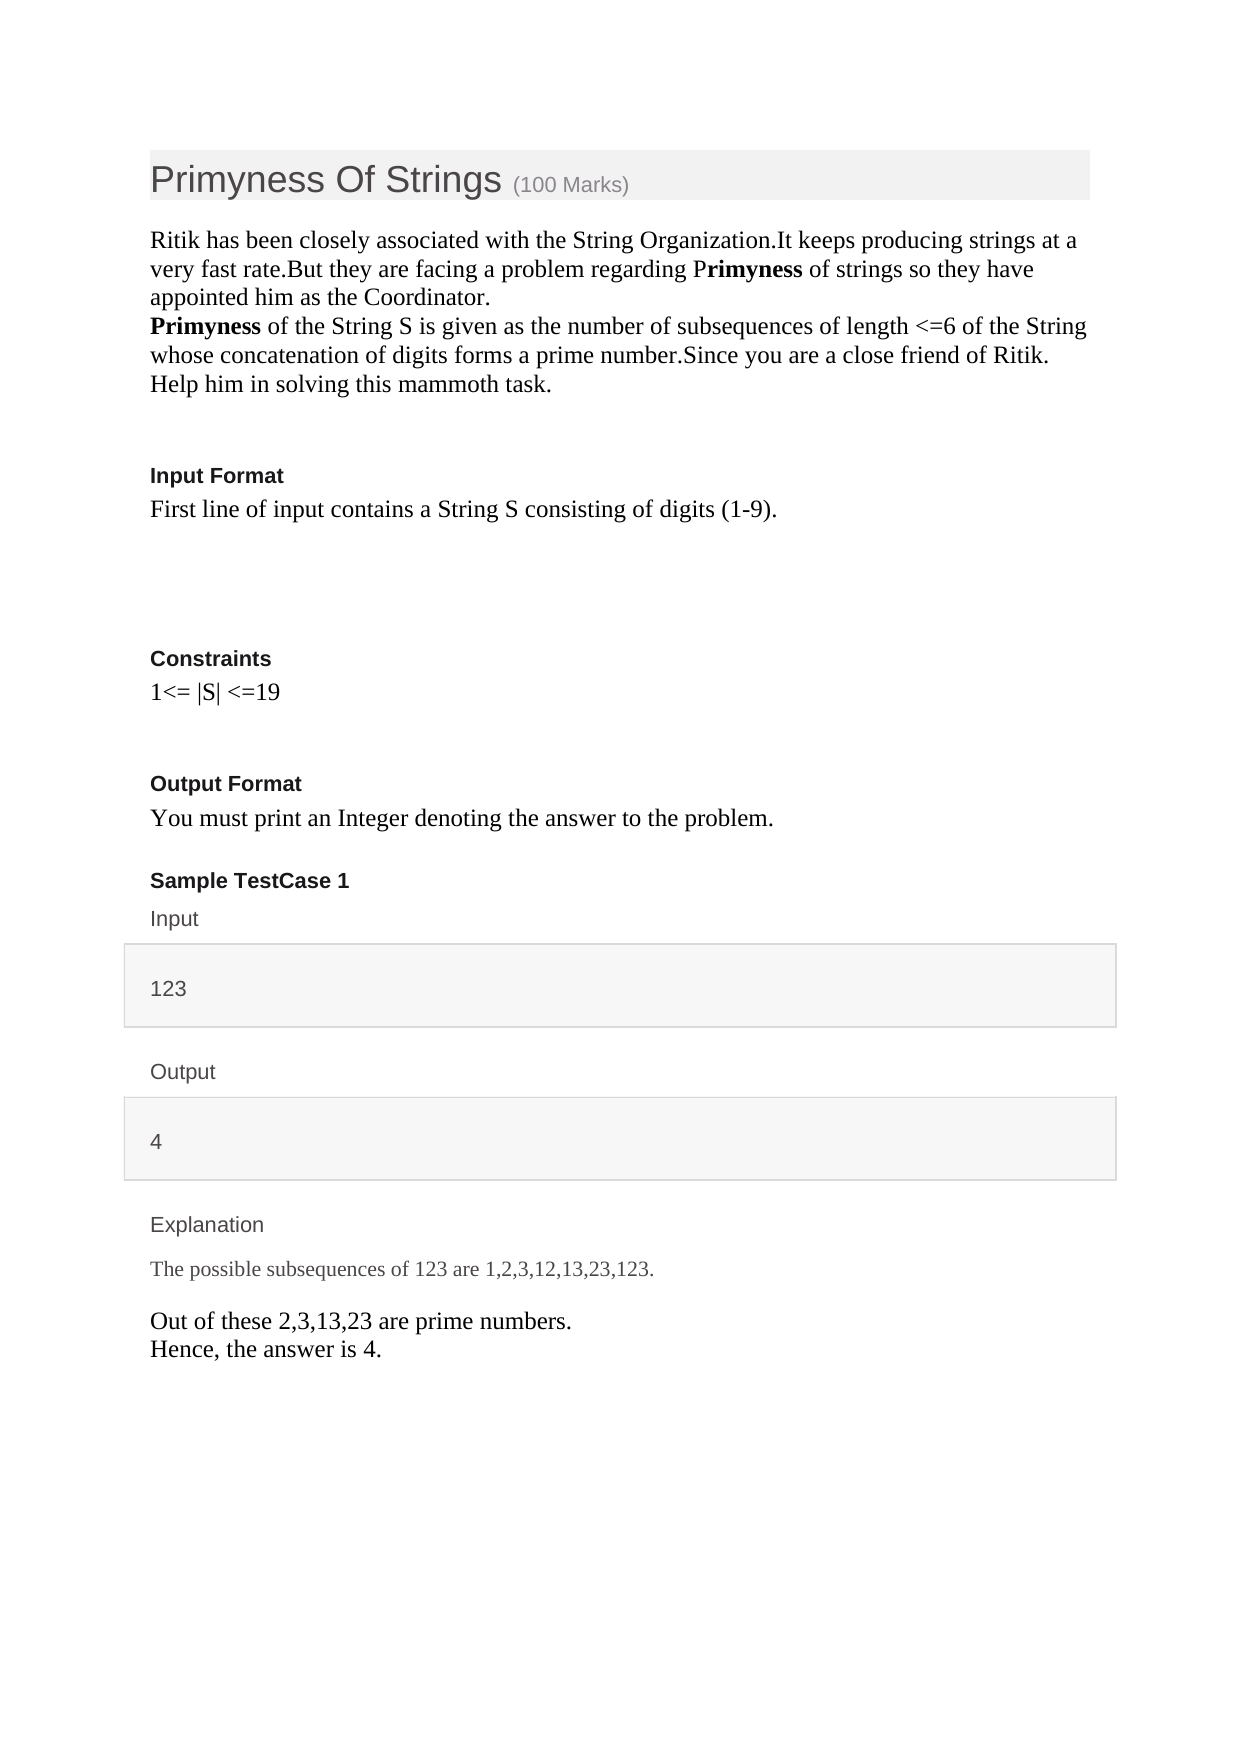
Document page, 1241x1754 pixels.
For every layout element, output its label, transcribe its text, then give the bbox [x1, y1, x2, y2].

text 4 [125, 1098, 1115, 1179]
text Output Format [150, 765, 1090, 797]
text Constraints [150, 640, 1090, 671]
text Ritik has been closely associated with the String Organization.It keeps producing strings at a very fast rate.But they are facing a problem regarding Primyness of strings so they have appointed him as the Coordinator. [150, 225, 1090, 311]
text Primyness Of Strings (100 Marks) [150, 150, 1090, 200]
text First line of input contains a String S consisting of digits (1-9). [150, 494, 1090, 523]
text Hence, the answer is 4. [150, 1334, 1090, 1363]
text Primyness of the String S is given as the number of subsequences of length <=6 of the String whose concatenation of digits forms a prime number.Since you are a close friend of Ritik. Help him in solving this mammoth task. [150, 311, 1090, 397]
text You must print an Integer denoting the answer to the problem. [150, 803, 1090, 862]
text Explanation [150, 1206, 1090, 1237]
text Sample TestCase 1 [150, 862, 1090, 893]
text Input Format [150, 457, 1090, 488]
text 123 [125, 945, 1115, 1026]
text Output [150, 1053, 1090, 1084]
text 1<= |S| <=19 [150, 677, 1090, 765]
text Input [150, 899, 1090, 931]
text The possible subsequences of 123 are 1,2,3,12,13,23,123. [150, 1249, 1090, 1281]
text Out of these 2,3,13,23 are prime numbers. [150, 1306, 1090, 1334]
